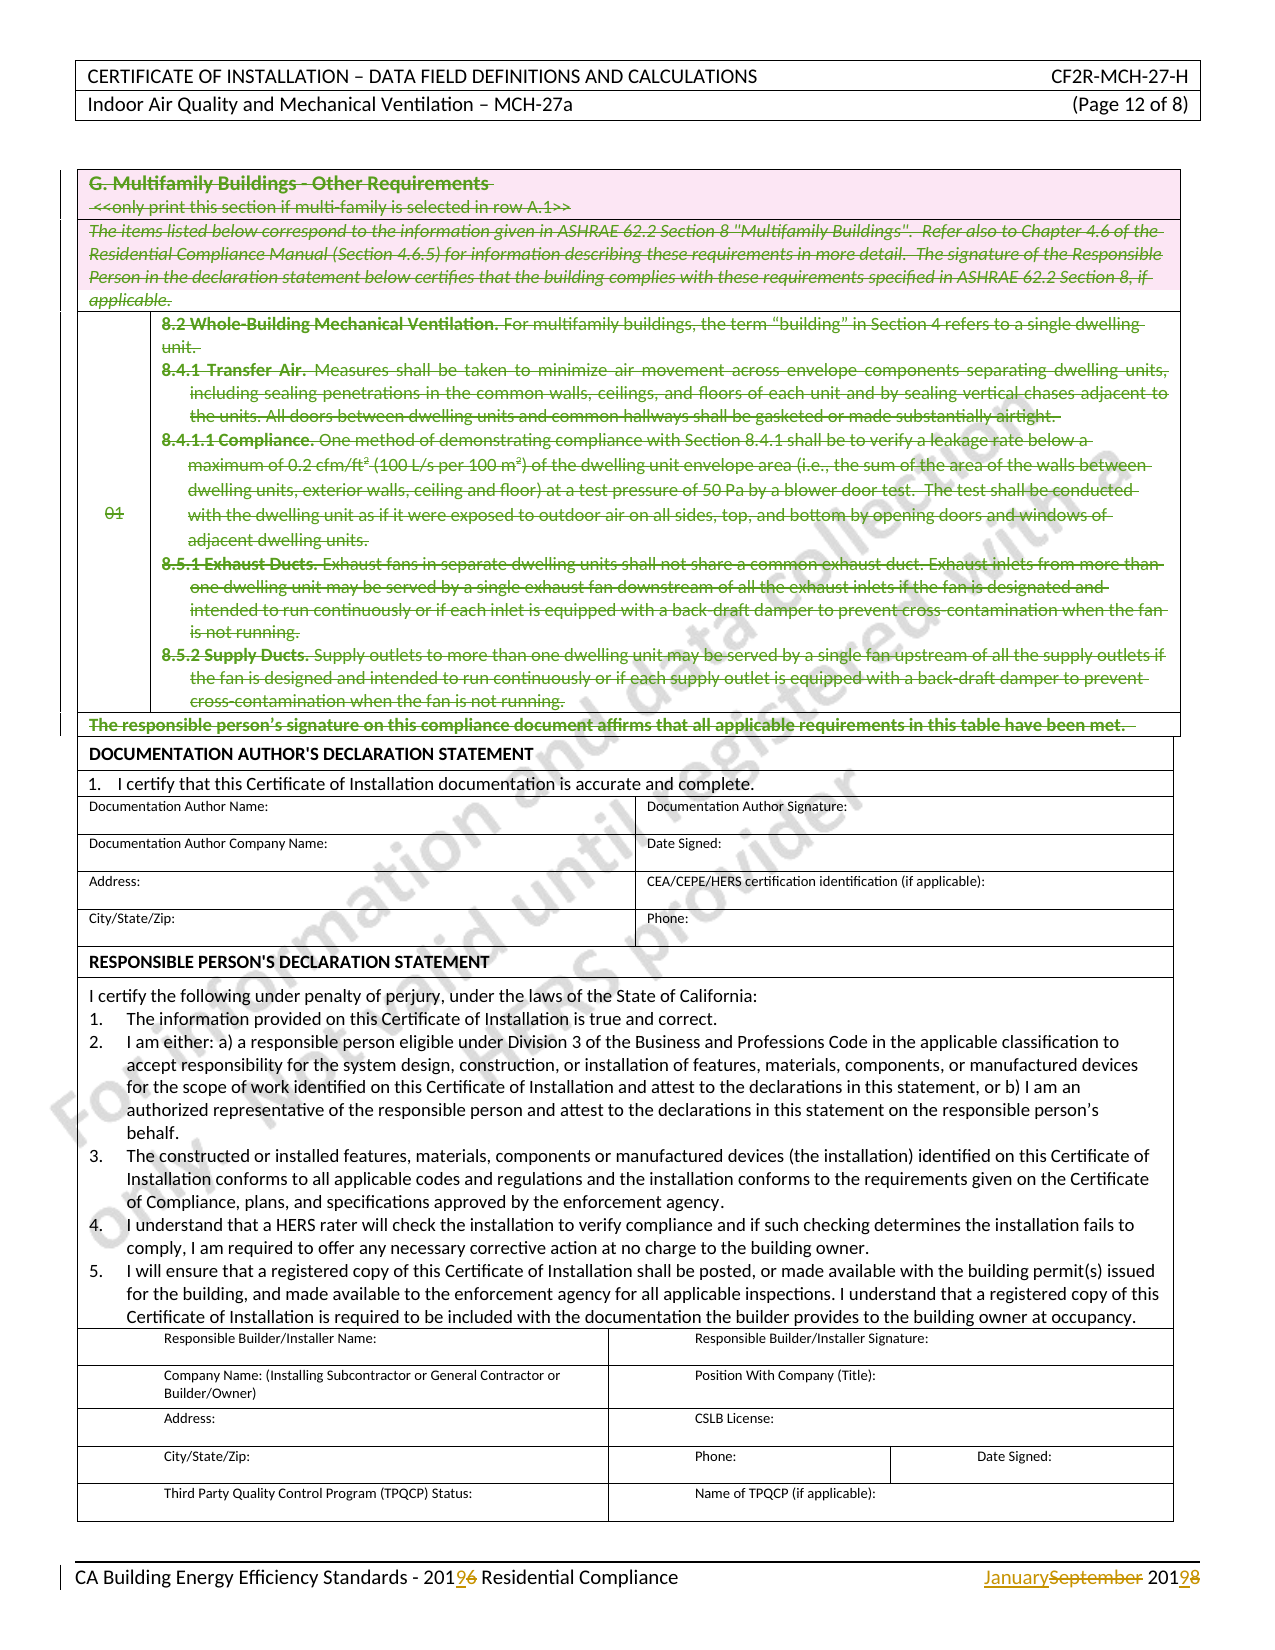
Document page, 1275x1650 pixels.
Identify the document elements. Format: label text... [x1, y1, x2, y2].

table_cell Third Party Quality Control Program (TPQCP) Status: [78, 1484, 608, 1521]
table_cell Position With Company (Title): [609, 1366, 1173, 1408]
table_cell Company Name: (Installing Subcontractor or General Contractor or Builder/Owner) [78, 1366, 608, 1408]
table_cell Date Signed: [636, 835, 1173, 871]
table_cell City/State/Zip: [78, 910, 635, 946]
table_cell Responsible Builder/Installer Signature: [609, 1329, 1173, 1365]
table_cell Address: [78, 872, 635, 908]
table_cell Documentation Author Name: [78, 797, 635, 833]
table_cell Date Signed: [891, 1447, 1173, 1483]
table_cell I certify that this Certificate of Installation documentation is accurate and complete. [78, 771, 1173, 796]
table_cell Documentation Author Company Name: [78, 835, 635, 871]
table_cell Documentation Author Signature: [636, 797, 1173, 833]
table_cell Phone: [636, 910, 1173, 946]
table_cell CSLB License: [609, 1409, 1173, 1446]
table_cell Phone: [609, 1447, 890, 1483]
table_cell I certify the following under penalty of perjury, under the laws of the State of California: The information provided on this Certificate of Installation is true and correct. I am either: a) a responsible person eligible under Division 3 of the Business and Professions Code in the applicable classification to accept responsibility for the system design, construction, or installation of features, materials, components, or manufactured devices for the scope of work identified on this Certificate of Installation and attest to the declarations in this statement, or b) I am an authorized representative of the responsible person and attest to the declarations in this statement on the responsible person’s behalf. The constructed or installed features, materials, components or manufactured devices (the installation) identified on this Certificate of Installation conforms to all applicable codes and regulations and the installation conforms to the requirements given on the Certificate of Compliance, plans, and specifications approved by the enforcement agency. I understand that a HERS rater will check the installation to verify compliance and if such checking determines the installation fails to comply, I am required to offer any necessary corrective action at no charge to the building owner. I will ensure that a registered copy of this Certificate of Installation shall be posted, or made available with the building permit(s) issued for the building, and made available to the enforcement agency for all applicable inspections. I understand that a registered copy of this Certificate of Installation is required to be included with the documentation the builder provides to the building owner at occupancy. [78, 978, 1173, 1328]
table_cell Address: [78, 1409, 608, 1446]
table_cell City/State/Zip: [78, 1447, 608, 1483]
table_cell Name of TPQCP (if applicable): [609, 1484, 1173, 1521]
table_cell Responsible Builder/Installer Name: [78, 1329, 608, 1365]
table_cell CEA/CEPE/HERS certification identification (if applicable): [636, 872, 1173, 908]
table_cell Responsible Person's Declaration statement [78, 947, 1173, 977]
table_cell Documentation Author's Declaration Statement [78, 737, 1173, 770]
